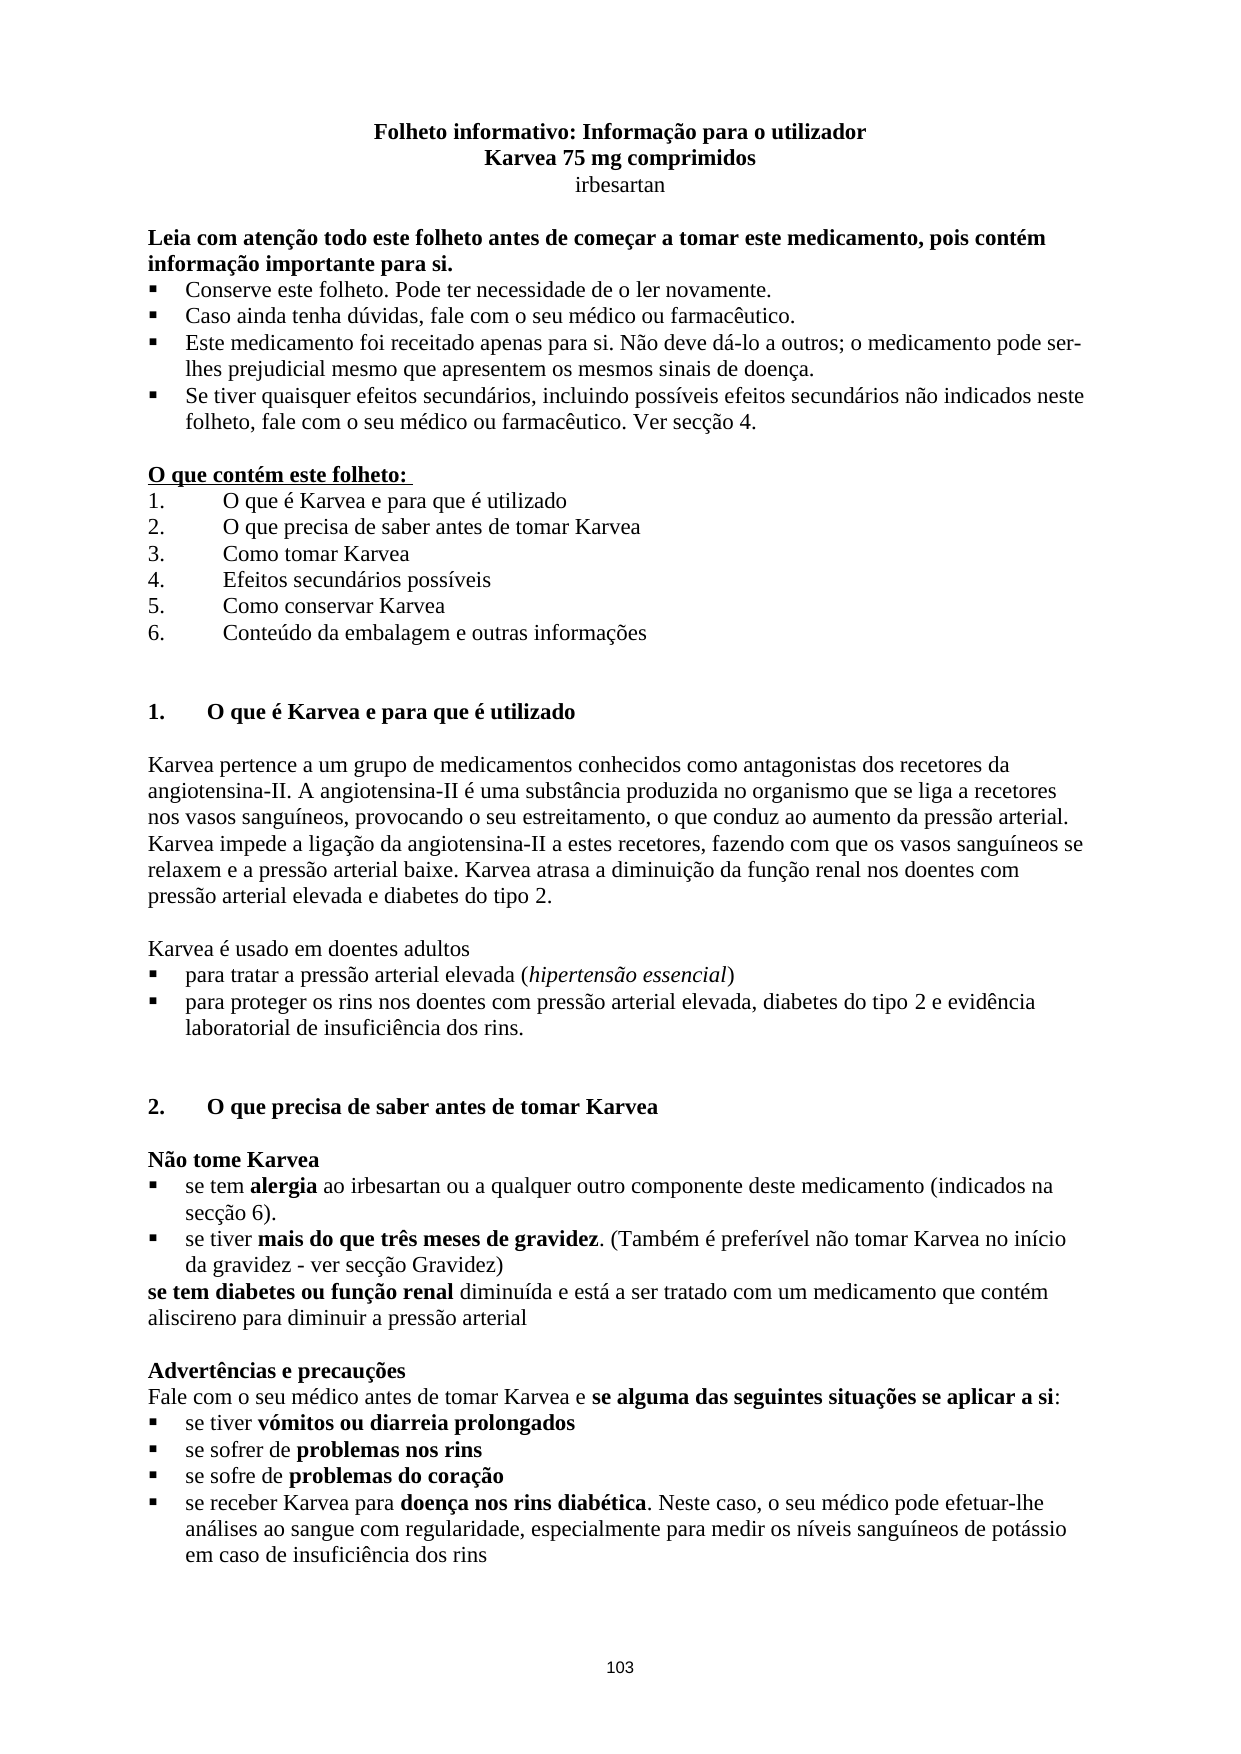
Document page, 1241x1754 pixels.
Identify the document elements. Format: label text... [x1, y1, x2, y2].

text se sofre de problemas do coração [148, 1462, 1093, 1488]
text 4. Efeitos secundários possíveis [148, 566, 1093, 592]
text para tratar a pressão arterial elevada (hipertensão essencial) [148, 961, 1093, 988]
text Advertências e precauções [148, 1357, 1093, 1383]
text se tem diabetes ou função renal diminuída e está a ser tratado com um medicamento que contém aliscireno para diminuir a pressão arterial [148, 1278, 1093, 1330]
text para proteger os rins nos doentes com pressão arterial elevada, diabetes do tipo 2 e evidência laboratorial de insuficiência dos rins. [148, 988, 1093, 1041]
text Se tiver quaisquer efeitos secundários, incluindo possíveis efeitos secundários não indicados neste folheto, fale com o seu médico ou farmacêutico. Ver secção 4. [148, 382, 1093, 434]
title Folheto informativo: Informação para o utilizador [148, 118, 1093, 144]
subtitle O que contém este folheto: [148, 461, 1093, 487]
text Este medicamento foi receitado apenas para si. Não deve dá-lo a outros; o medicamento pode ser-lhes prejudicial mesmo que apresentem os mesmos sinais de doença. [148, 329, 1093, 382]
text se tiver mais do que três meses de gravidez. (Também é preferível não tomar Karvea no início da gravidez - ver secção Gravidez) [148, 1225, 1093, 1278]
text 6. Conteúdo da embalagem e outras informações [148, 619, 1093, 645]
text se receber Karvea para doença nos rins diabética. Neste caso, o seu médico pode efetuar-lhe análises ao sangue com regularidade, especialmente para medir os níveis sanguíneos de potássio em caso de insuficiência dos rins [148, 1488, 1093, 1568]
text irbesartan [148, 171, 1093, 197]
text se tiver vómitos ou diarreia prolongados [148, 1409, 1093, 1436]
title Karvea 75 mg comprimidos [148, 144, 1093, 171]
subtitle 2. O que precisa de saber antes de tomar Karvea [148, 1093, 1093, 1119]
text 5. Como conservar Karvea [148, 592, 1093, 619]
text 1. O que é Karvea e para que é utilizado [148, 487, 1093, 513]
text Conserve este folheto. Pode ter necessidade de o ler novamente. [148, 276, 1093, 303]
text se tem alergia ao irbesartan ou a qualquer outro componente deste medicamento (indicados na secção 6). [148, 1172, 1093, 1225]
subtitle Leia com atenção todo este folheto antes de começar a tomar este medicamento, pois contém informação importante para si. [148, 223, 1093, 276]
text Karvea pertence a um grupo de medicamentos conhecidos como antagonistas dos recetores da angiotensina-II. A angiotensina-II é uma substância produzida no organismo que se liga a recetores nos vasos sanguíneos, provocando o seu estreitamento, o que conduz ao aumento da pressão arterial. Karvea impede a ligação da angiotensina-II a estes recetores, fazendo com que os vasos sanguíneos se relaxem e a pressão arterial baixe. Karvea atrasa a diminuição da função renal nos doentes com pressão arterial elevada e diabetes do tipo 2. [148, 751, 1093, 909]
text Caso ainda tenha dúvidas, fale com o seu médico ou farmacêutico. [148, 303, 1093, 329]
text 2. O que precisa de saber antes de tomar Karvea [148, 513, 1093, 540]
text Karvea é usado em doentes adultos [148, 935, 1093, 961]
subtitle Não tome Karvea [148, 1146, 1093, 1172]
text 3. Como tomar Karvea [148, 540, 1093, 566]
subtitle 1. O que é Karvea e para que é utilizado [148, 698, 1093, 724]
text se sofrer de problemas nos rins [148, 1436, 1093, 1462]
text Fale com o seu médico antes de tomar Karvea e se alguma das seguintes situações se aplicar a si: [148, 1383, 1093, 1409]
